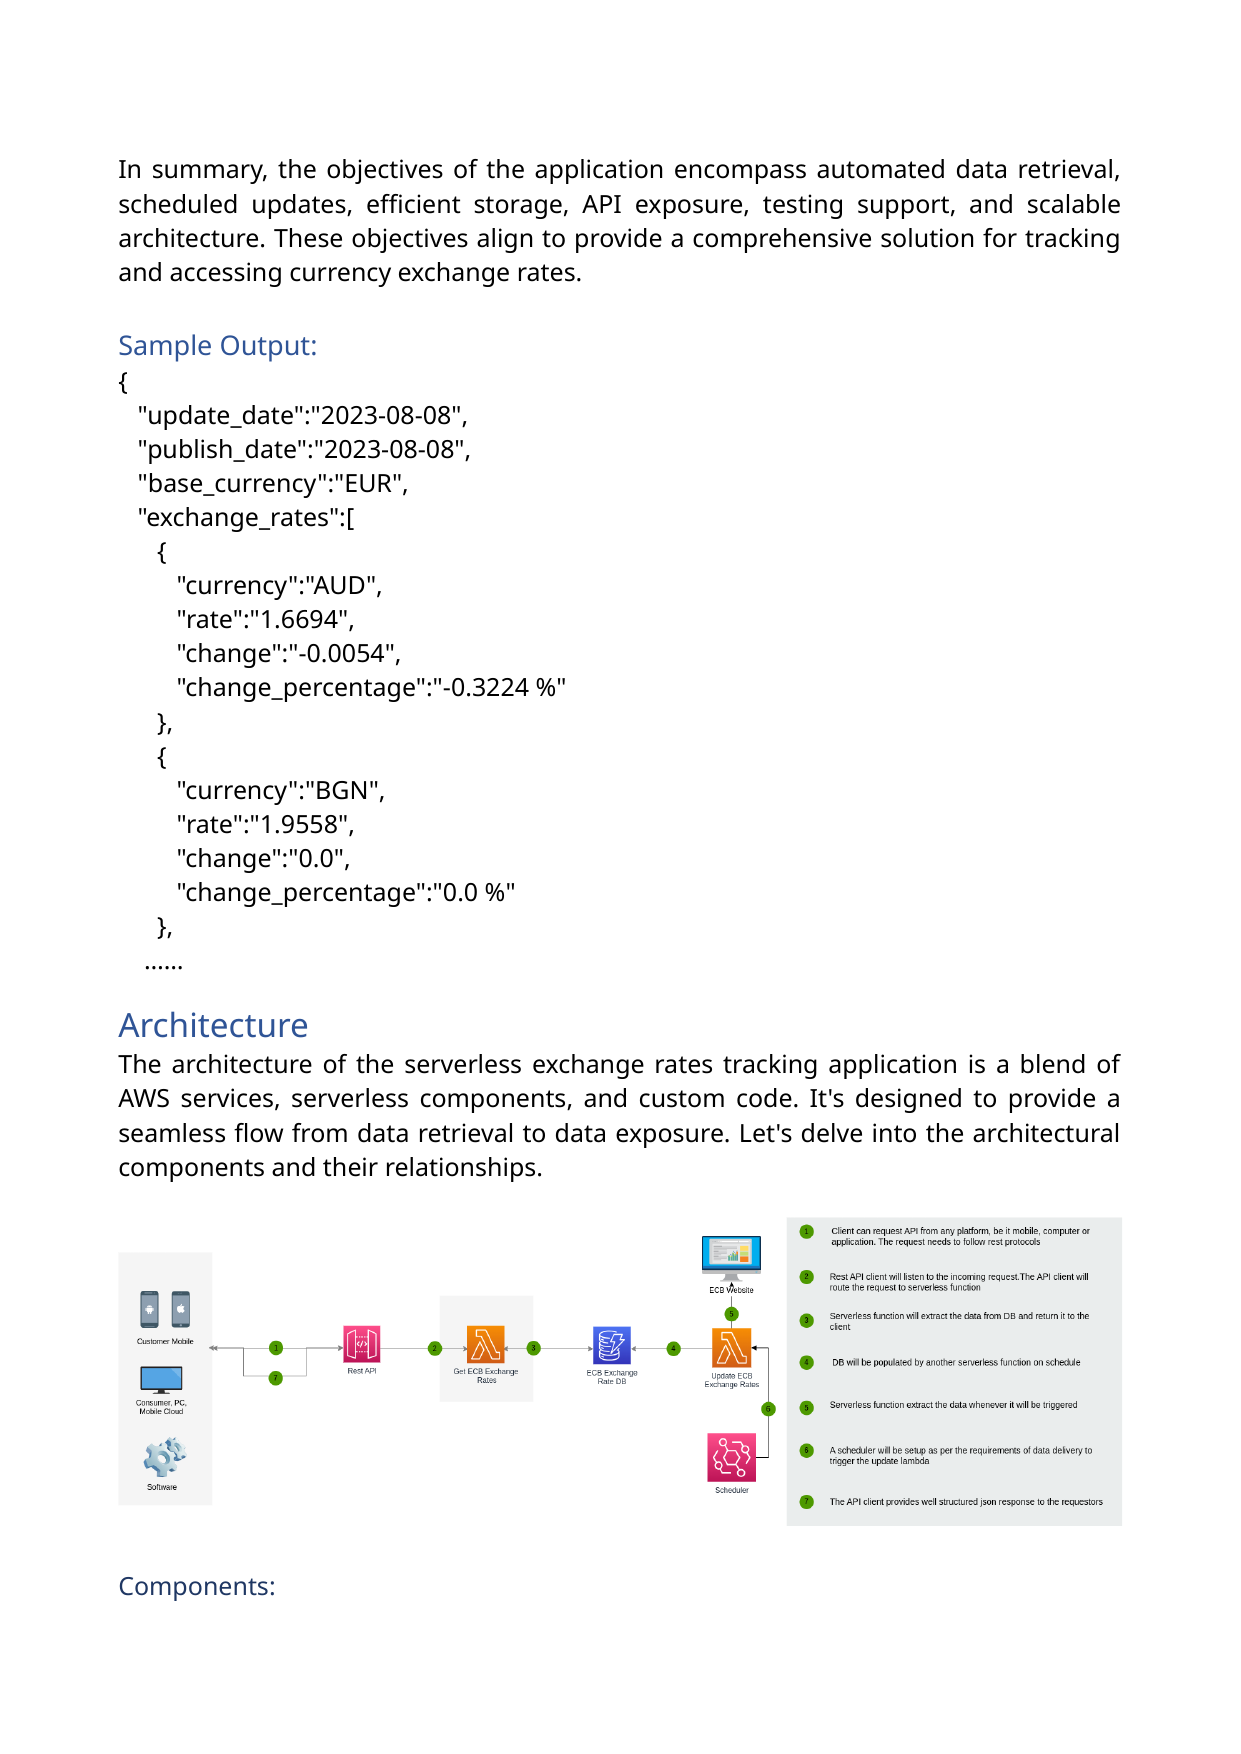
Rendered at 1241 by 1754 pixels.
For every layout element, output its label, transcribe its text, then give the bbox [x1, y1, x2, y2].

subtitle Sample Output: [118, 327, 1122, 363]
text "rate":"1.9558", [118, 806, 1122, 840]
text "update_date":"2023-08-08", [118, 398, 1122, 432]
subtitle Architecture [118, 1002, 1122, 1047]
text "change":"-0.0054", [118, 636, 1122, 670]
text "rate":"1.6694", [118, 602, 1122, 636]
text "currency":"BGN", [118, 772, 1122, 806]
text "change_percentage":"0.0 %" [118, 874, 1122, 908]
subtitle Components: [118, 1565, 1122, 1603]
text { [118, 534, 1122, 568]
text { [118, 363, 1122, 398]
text "change_percentage":"-0.3224 %" [118, 670, 1122, 704]
text …… [118, 943, 1122, 977]
text }, [118, 908, 1122, 943]
text "publish_date":"2023-08-08", [118, 432, 1122, 466]
text The architecture of the serverless exchange rates tracking application is a blend of AWS services, serverless components, and custom code. It's designed to provide a seamless flow from data retrieval to data exposure. Let's delve into the architectural components and their relationships. [118, 1047, 1122, 1183]
text In summary, the objectives of the application encompass automated data retrieval, scheduled updates, efficient storage, API exposure, testing support, and scalable architecture. These objectives align to provide a comprehensive solution for tracking and accessing currency exchange rates. [118, 152, 1122, 288]
picture [118, 1217, 1123, 1565]
text "change":"0.0", [118, 840, 1122, 874]
text { [118, 738, 1122, 772]
text "base_currency":"EUR", [118, 466, 1122, 500]
text }, [118, 704, 1122, 738]
text "exchange_rates":[ [118, 500, 1122, 534]
text "currency":"AUD", [118, 568, 1122, 602]
